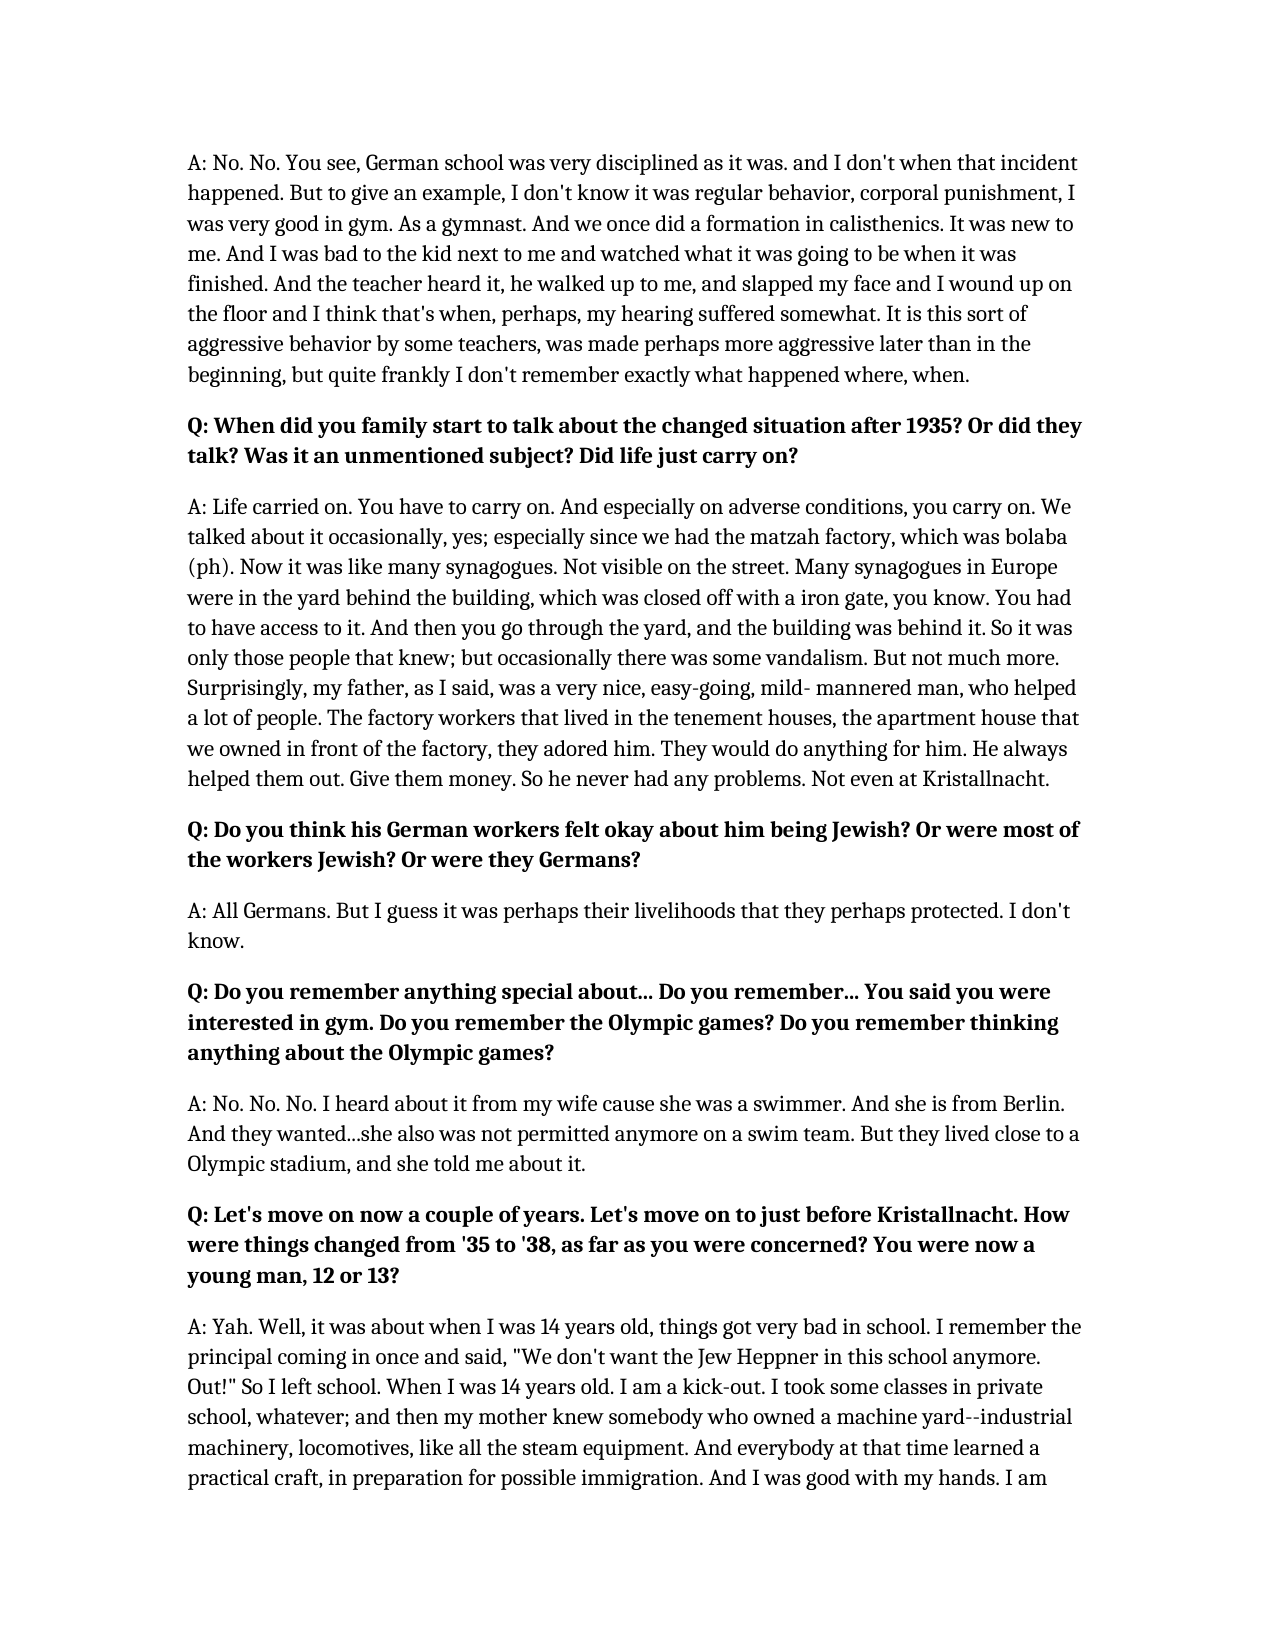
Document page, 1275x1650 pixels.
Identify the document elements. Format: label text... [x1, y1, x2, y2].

text Q: Let's move on now a couple of years. Let's move on to just before Kristallnacht. How were things changed from '35 to '38, as far as you were concerned? You were now a young man, 12 or 13? [187, 1202, 1087, 1289]
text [187, 1313, 1087, 1491]
text Q: When did you family start to talk about the changed situation after 1935? Or did they talk? Was it an unmentioned subject? Did life just carry on? [187, 412, 1087, 469]
text Q: Do you remember anything special about... Do you remember... You said you were interested in gym. Do you remember the Olympic games? Do you remember thinking anything about the Olympic games? [187, 979, 1087, 1066]
text Q: Do you think his German workers felt okay about him being Jewish? Or were most of the workers Jewish? Or were they Germans? [187, 817, 1087, 873]
text A: No. No. You see, German school was very disciplined as it was. and I don't when that incident happened. But to give an example, I don't know it was regular behavior, corporal punishment, I was very good in gym. As a gymnast. And we once did a formation in calisthenics. It was new to me. And I was bad to the kid next to me and watched what it was going to be when it was finished. And the teacher heard it, he walked up to me, and slapped my face and I wound up on the floor and I think that's when, perhaps, my hearing suffered somewhat. It is this sort of aggressive behavior by some teachers, was made perhaps more aggressive later than in the beginning, but quite frankly I don't remember exactly what happened where, when. [187, 150, 1087, 388]
text A: No. No. No. I heard about it from my wife cause she was a swimmer. And she is from Berlin. And they wanted...she also was not permitted anymore on a swim team. But they lived close to a Olympic stadium, and she told me about it. [187, 1091, 1087, 1177]
text A: Life carried on. You have to carry on. And especially on adverse conditions, you carry on. We talked about it occasionally, yes; especially since we had the matzah factory, which was bolaba (ph). Now it was like many synagogues. Not visible on the street. Many synagogues in Europe were in the yard behind the building, which was closed off with a iron gate, you know. You had to have access to it. And then you go through the yard, and the building was behind it. So it was only those people that knew; but occasionally there was some vandalism. But not much more. Surprisingly, my father, as I said, was a very nice, easy-going, mild- mannered man, who helped a lot of people. The factory workers that lived in the tenement houses, the apartment house that we owned in front of the factory, they adored him. They would do anything for him. He always helped them out. Give them money. So he never had any problems. Not even at Kristallnacht. [187, 494, 1087, 792]
text A: All Germans. But I guess it was perhaps their livelihoods that they perhaps protected. I don't know. [187, 898, 1087, 954]
